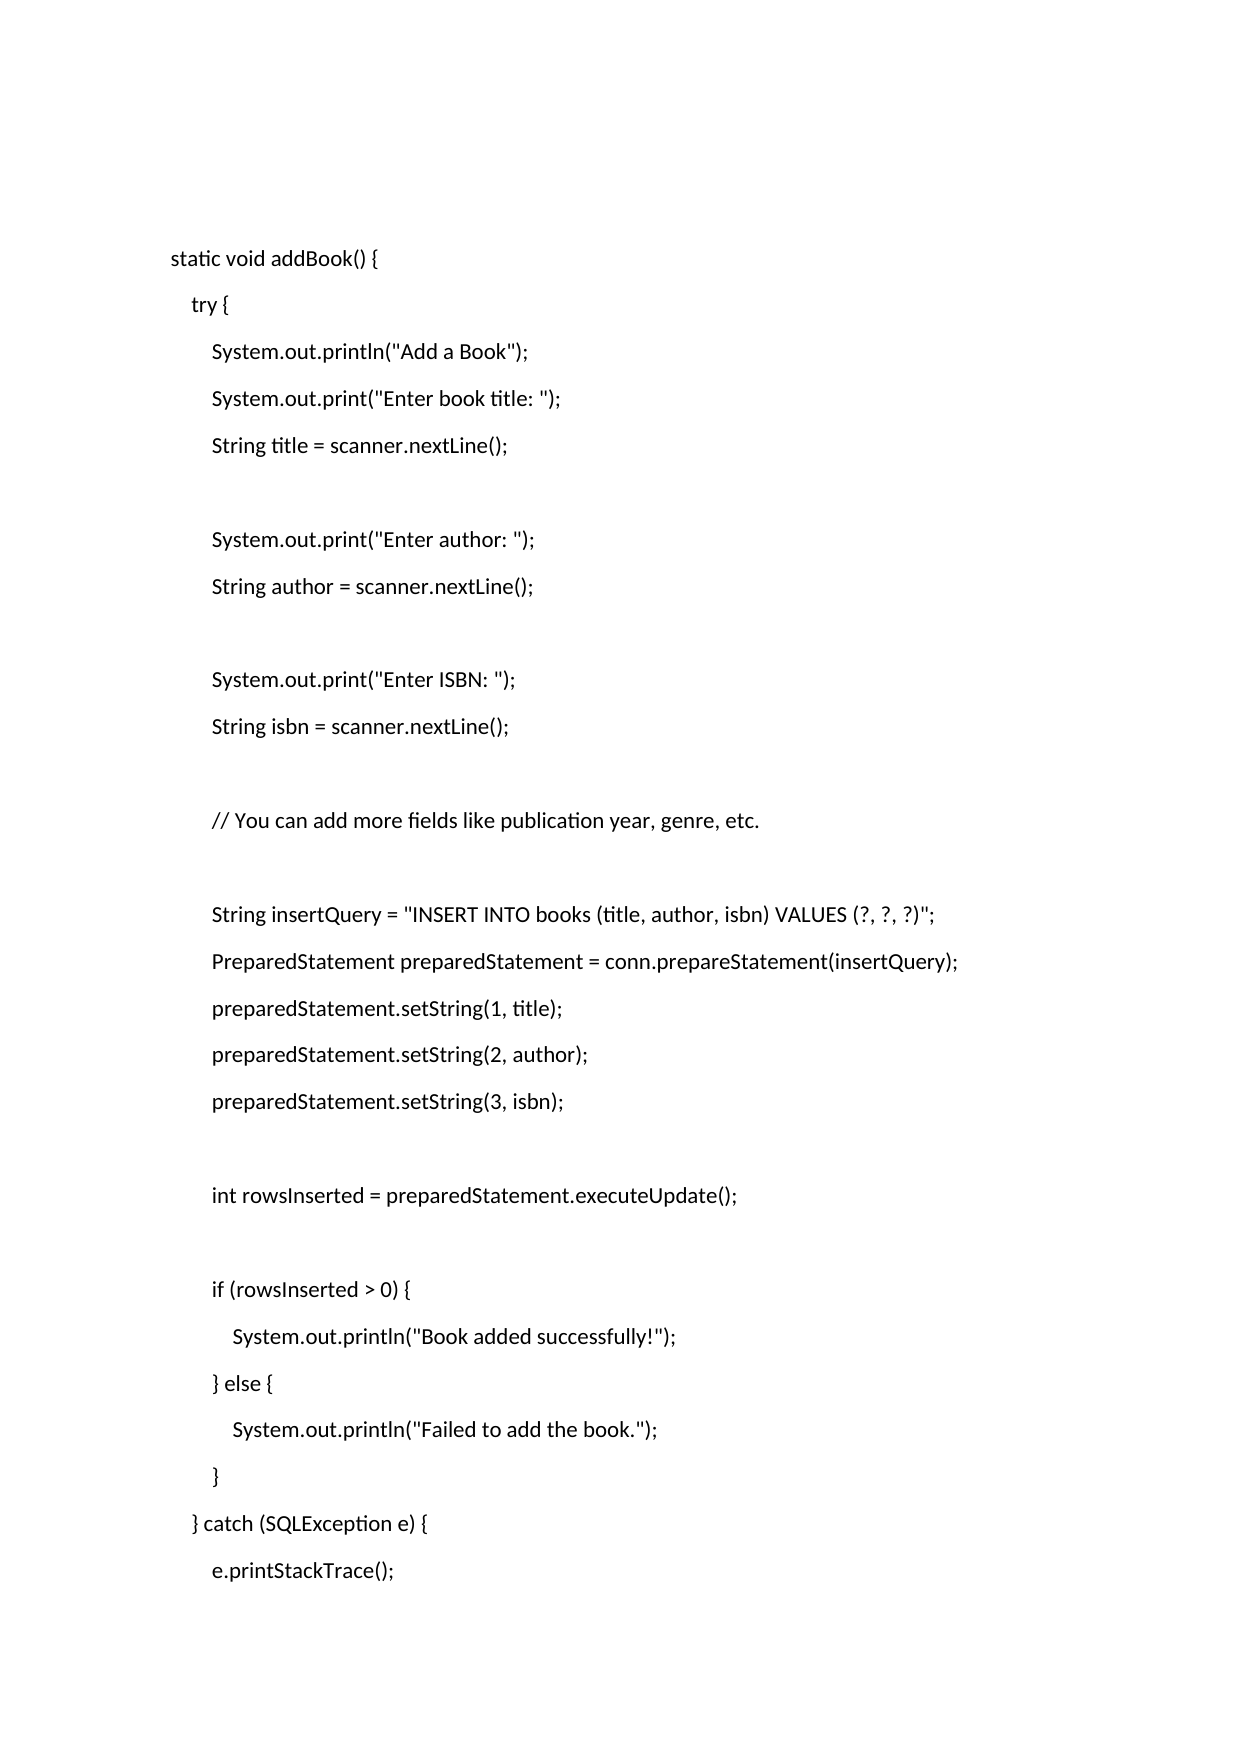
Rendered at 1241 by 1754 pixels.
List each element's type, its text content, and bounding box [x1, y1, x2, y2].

text System.out.print("Enter ISBN: "); [150, 666, 1090, 694]
text System.out.println("Add a Book"); [150, 337, 1090, 366]
text System.out.println("Book added successfully!"); [150, 1322, 1090, 1350]
text System.out.print("Enter author: "); [150, 525, 1090, 553]
text preparedStatement.setString(1, title); [150, 994, 1090, 1022]
text PreparedStatement preparedStatement = conn.prepareStatement(insertQuery); [150, 947, 1090, 975]
text preparedStatement.setString(2, author); [150, 1041, 1090, 1069]
text preparedStatement.setString(3, isbn); [150, 1087, 1090, 1116]
text String author = scanner.nextLine(); [150, 572, 1090, 600]
text String isbn = scanner.nextLine(); [150, 712, 1090, 741]
text e.printStackTrace(); [150, 1556, 1090, 1584]
text // You can add more fields like publication year, genre, etc. [150, 806, 1090, 834]
text } else { [150, 1369, 1090, 1397]
text String insertQuery = "INSERT INTO books (title, author, isbn) VALUES (?, ?, ?)"; [150, 900, 1090, 928]
text } catch (SQLException e) { [150, 1509, 1090, 1537]
text try { [150, 291, 1090, 319]
text int rowsInserted = preparedStatement.executeUpdate(); [150, 1181, 1090, 1209]
text System.out.println("Failed to add the book."); [150, 1416, 1090, 1444]
text } [150, 1462, 1090, 1491]
text static void addBook() { [150, 244, 1090, 272]
text System.out.print("Enter book title: "); [150, 384, 1090, 412]
text String title = scanner.nextLine(); [150, 431, 1090, 459]
text if (rowsInserted > 0) { [150, 1275, 1090, 1303]
